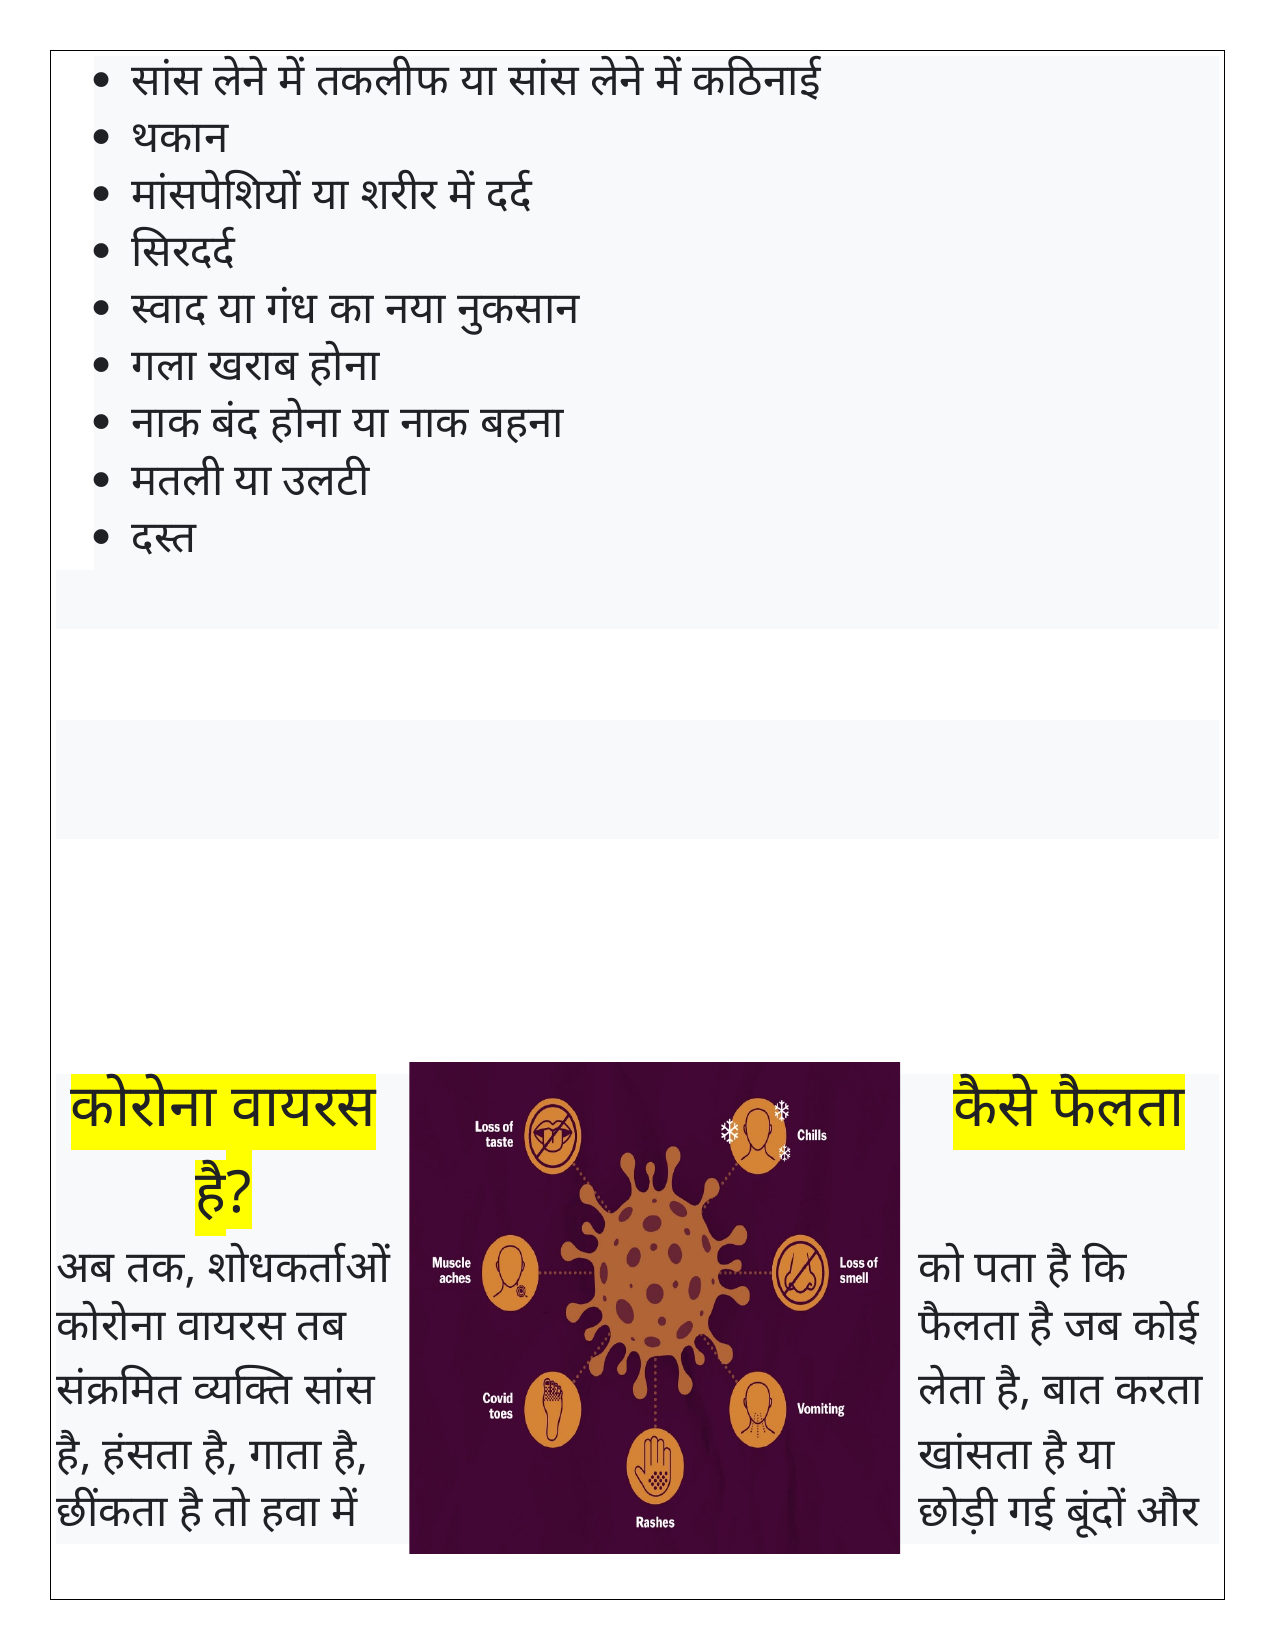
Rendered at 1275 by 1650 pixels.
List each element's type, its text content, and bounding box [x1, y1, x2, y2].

list गला खराब होना [94, 342, 1219, 399]
list दस्त [94, 513, 1219, 570]
list सिरदर्द [94, 227, 1219, 284]
list मांसपेशियों या शरीर में दर्द [94, 170, 1219, 227]
list नाक बंद होना या नाक बहना [94, 399, 1219, 456]
picture [409, 1062, 901, 1554]
list स्वाद या गंध का नया नुकसान [94, 284, 1219, 342]
list सांस लेने में तकलीफ या सांस लेने में कठिनाई [94, 56, 1219, 113]
list मतली या उलटी [94, 456, 1219, 513]
text कोरोना वायरस कैसे फैलता है? [901, 1074, 1219, 1236]
text कोरोना वायरस कैसे फैलता है? [226, 1074, 409, 1236]
text कोरोना वायरस कैसे फैलता है? [56, 1074, 226, 1236]
list थकान [94, 113, 1219, 170]
